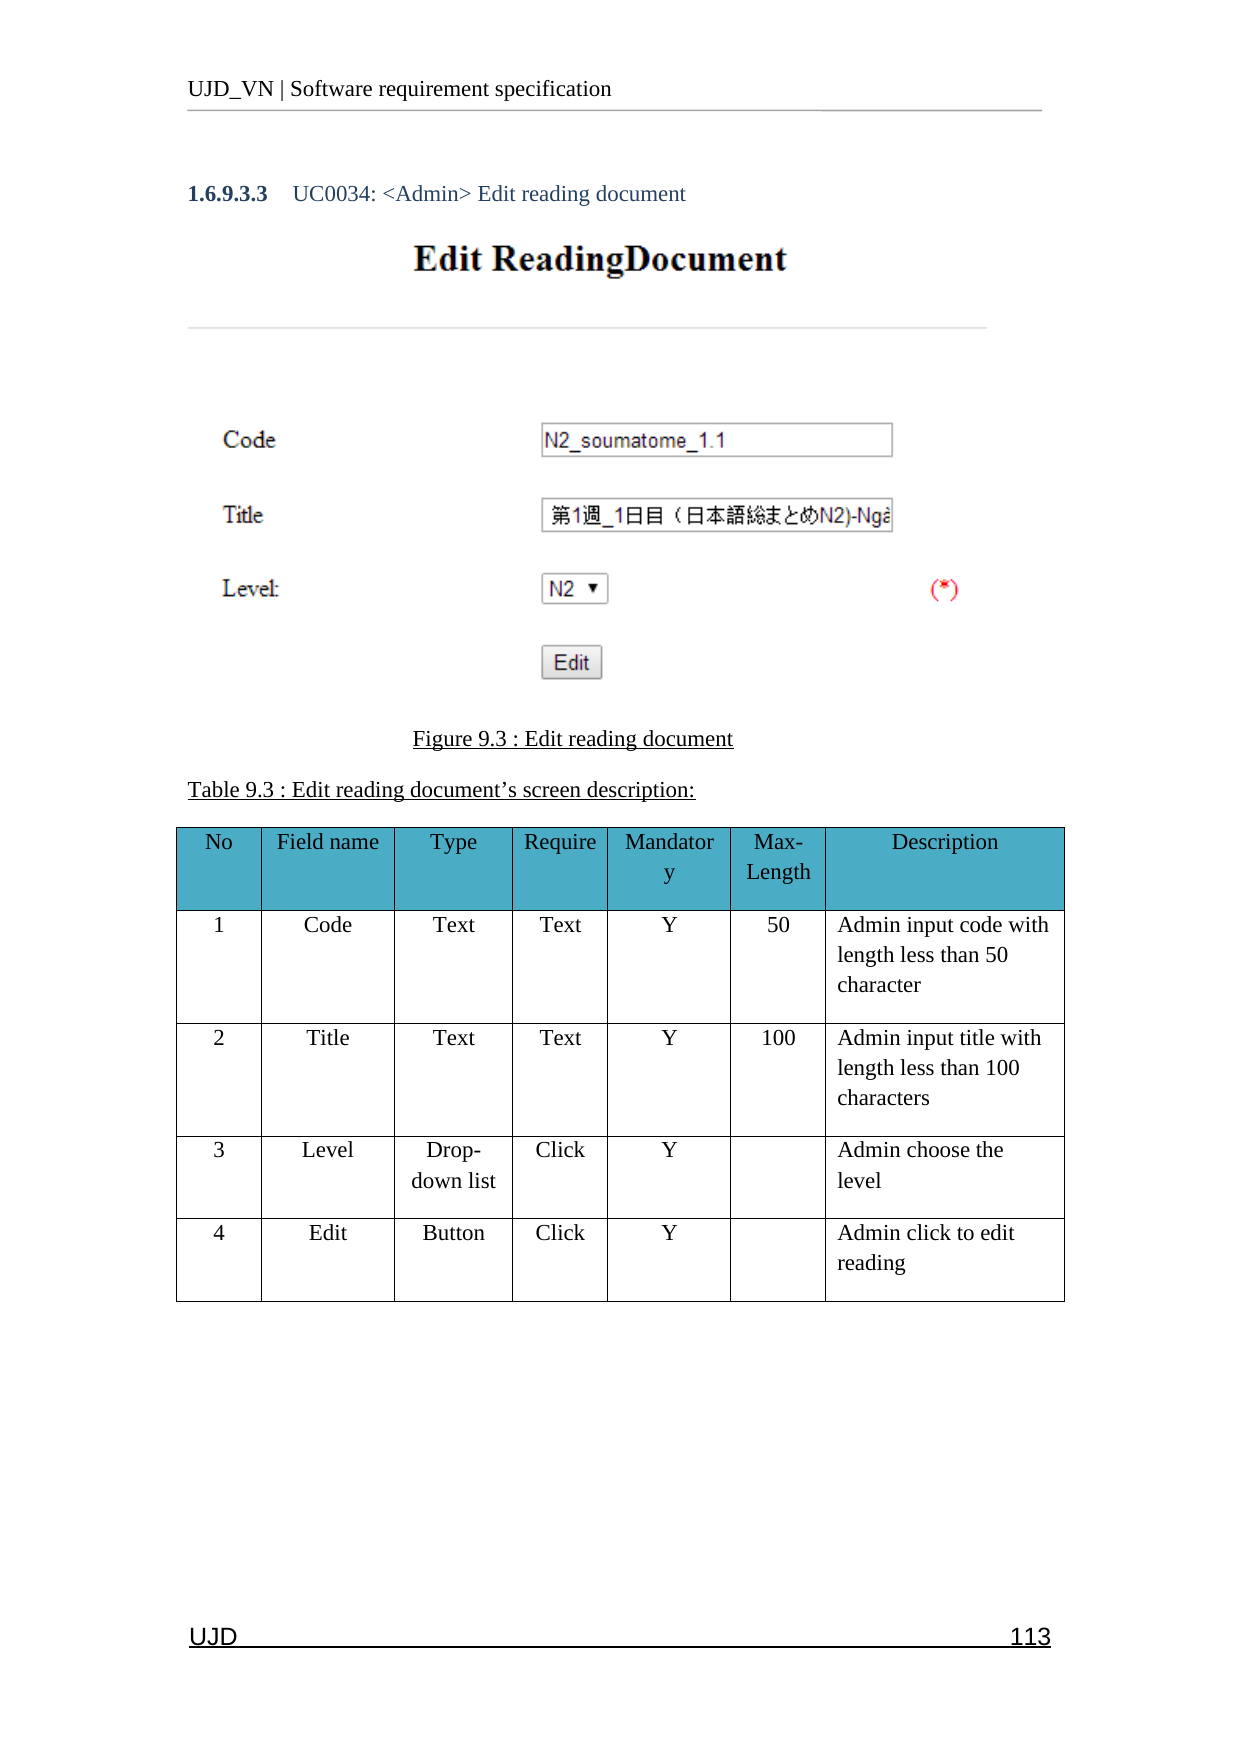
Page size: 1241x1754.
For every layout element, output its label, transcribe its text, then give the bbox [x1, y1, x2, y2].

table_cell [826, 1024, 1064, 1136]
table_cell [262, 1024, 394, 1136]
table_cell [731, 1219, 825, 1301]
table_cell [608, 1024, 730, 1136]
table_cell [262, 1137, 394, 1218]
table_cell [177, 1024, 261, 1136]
text Table 9.3 : Edit reading document’s screen description: [187, 776, 1053, 802]
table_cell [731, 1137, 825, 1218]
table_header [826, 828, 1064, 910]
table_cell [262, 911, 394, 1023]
subtitle UC0034: <Admin> Edit reading document [187, 180, 1053, 206]
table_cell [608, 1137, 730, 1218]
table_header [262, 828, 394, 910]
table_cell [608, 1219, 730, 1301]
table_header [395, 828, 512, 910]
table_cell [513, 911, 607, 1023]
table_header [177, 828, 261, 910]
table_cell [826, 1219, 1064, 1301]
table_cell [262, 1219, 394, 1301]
picture [187, 210, 987, 700]
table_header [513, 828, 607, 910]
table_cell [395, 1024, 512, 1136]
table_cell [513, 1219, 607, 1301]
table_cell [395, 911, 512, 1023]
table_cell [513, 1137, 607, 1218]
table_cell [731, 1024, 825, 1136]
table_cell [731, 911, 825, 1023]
text Figure 9.3 : Edit reading document [337, 725, 1053, 751]
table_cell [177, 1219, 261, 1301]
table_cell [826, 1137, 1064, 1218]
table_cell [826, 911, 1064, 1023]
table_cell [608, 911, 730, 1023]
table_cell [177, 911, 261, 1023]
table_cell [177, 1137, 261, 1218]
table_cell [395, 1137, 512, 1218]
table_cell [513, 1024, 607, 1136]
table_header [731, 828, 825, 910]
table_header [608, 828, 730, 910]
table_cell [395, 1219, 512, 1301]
